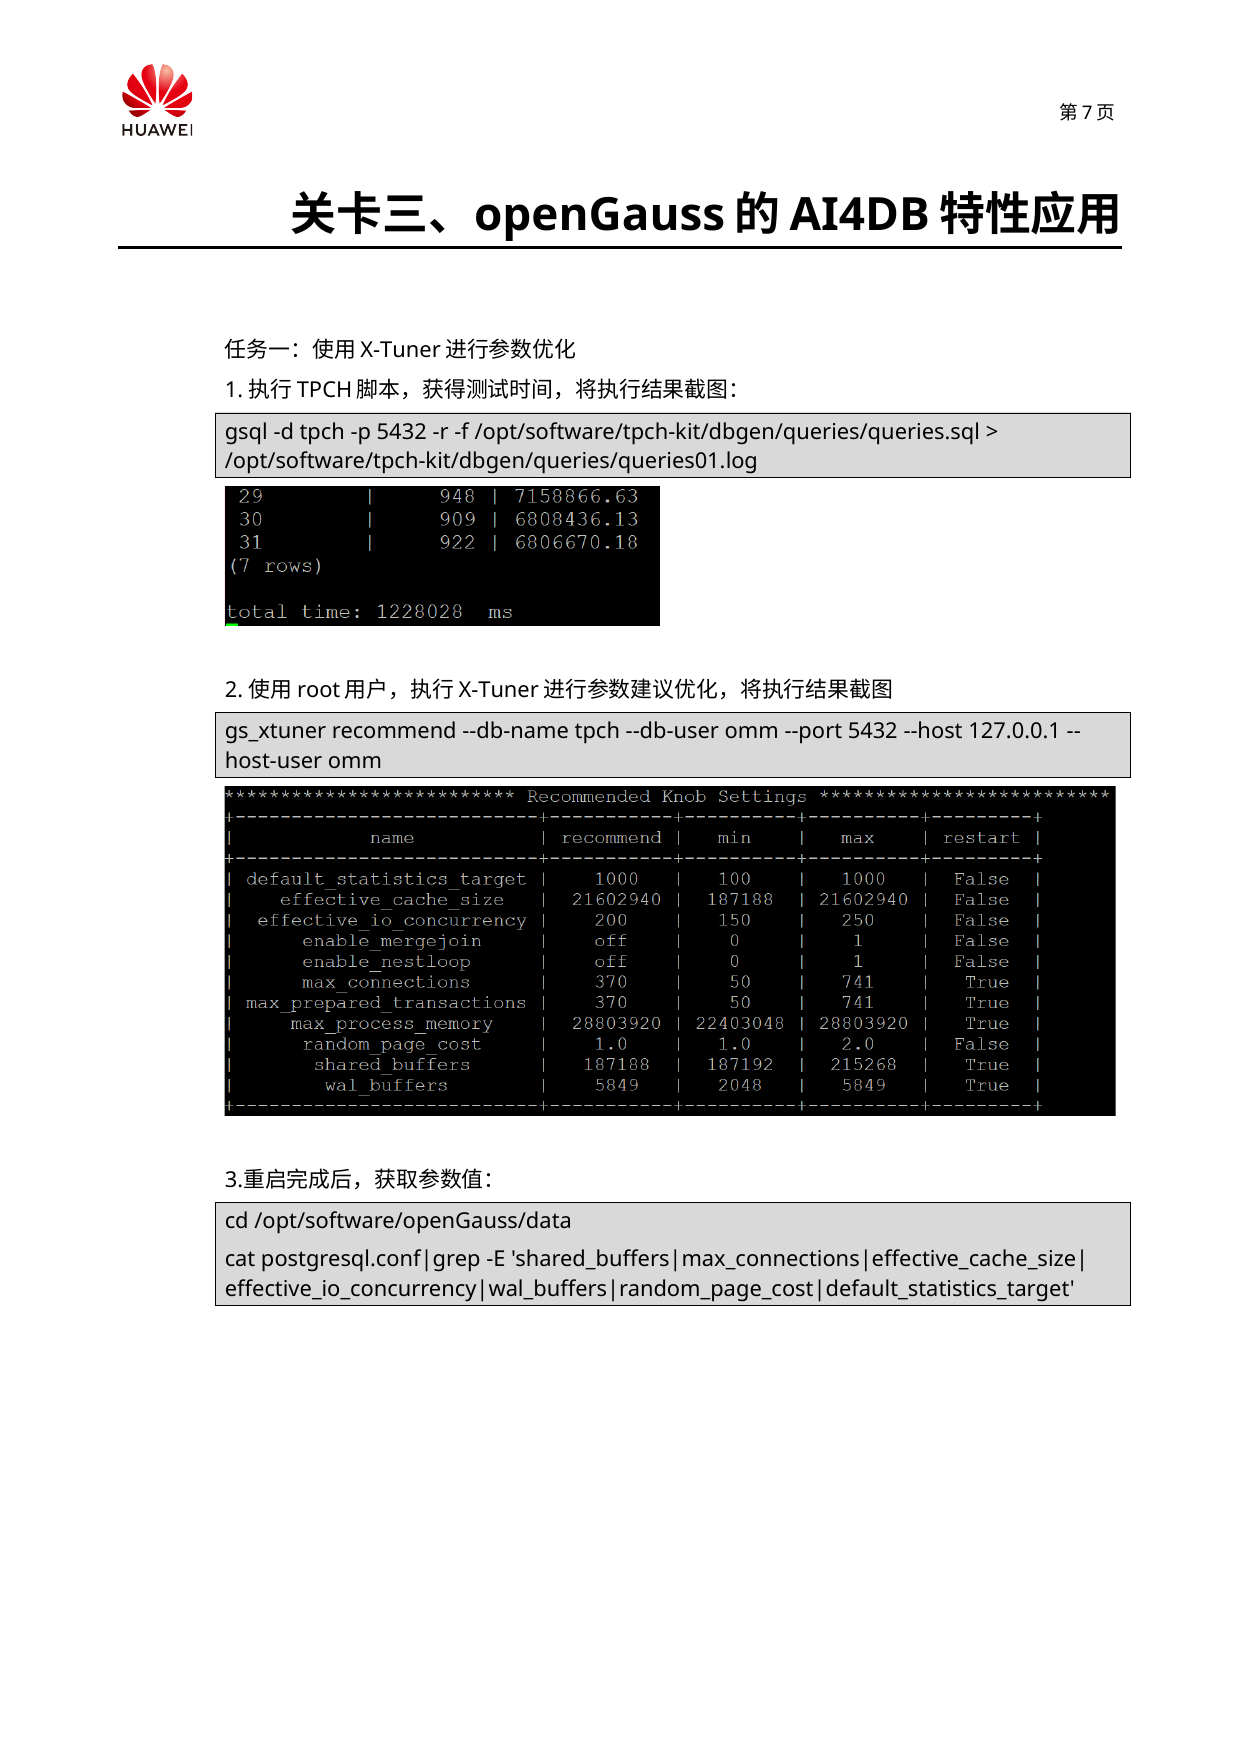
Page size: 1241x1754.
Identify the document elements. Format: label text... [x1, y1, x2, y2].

picture [122, 64, 193, 136]
text 3.重启完成后，获取参数值： [224, 1162, 1122, 1193]
text cd /opt/software/openGauss/data [216, 1203, 1130, 1235]
picture [224, 486, 660, 626]
text gs_xtuner recommend --db-name tpch --db-user omm --port 5432 --host 127.0.0.1 --host-user omm [216, 713, 1130, 777]
text gsql -d tpch -p 5432 -r -f /opt/software/tpch-kit/dbgen/queries/queries.sql > /opt/software/tpch-kit/dbgen/queries/queries01.log [216, 414, 1130, 477]
subtitle 关卡三、openGauss的AI4DB特性应用 [118, 177, 1122, 246]
text 1. 执行TPCH脚本，获得测试时间，将执行结果截图： [224, 372, 1122, 404]
text cat postgresql.conf|grep -E 'shared_buffers|max_connections|effective_cache_size|effective_io_concurrency|wal_buffers|random_page_cost|default_statistics_target' [216, 1240, 1130, 1305]
picture [224, 786, 1116, 1116]
text 2. 使用root用户，执行X-Tuner进行参数建议优化，将执行结果截图 [224, 672, 1122, 704]
text 任务一：使用X-Tuner进行参数优化 [224, 332, 1122, 364]
